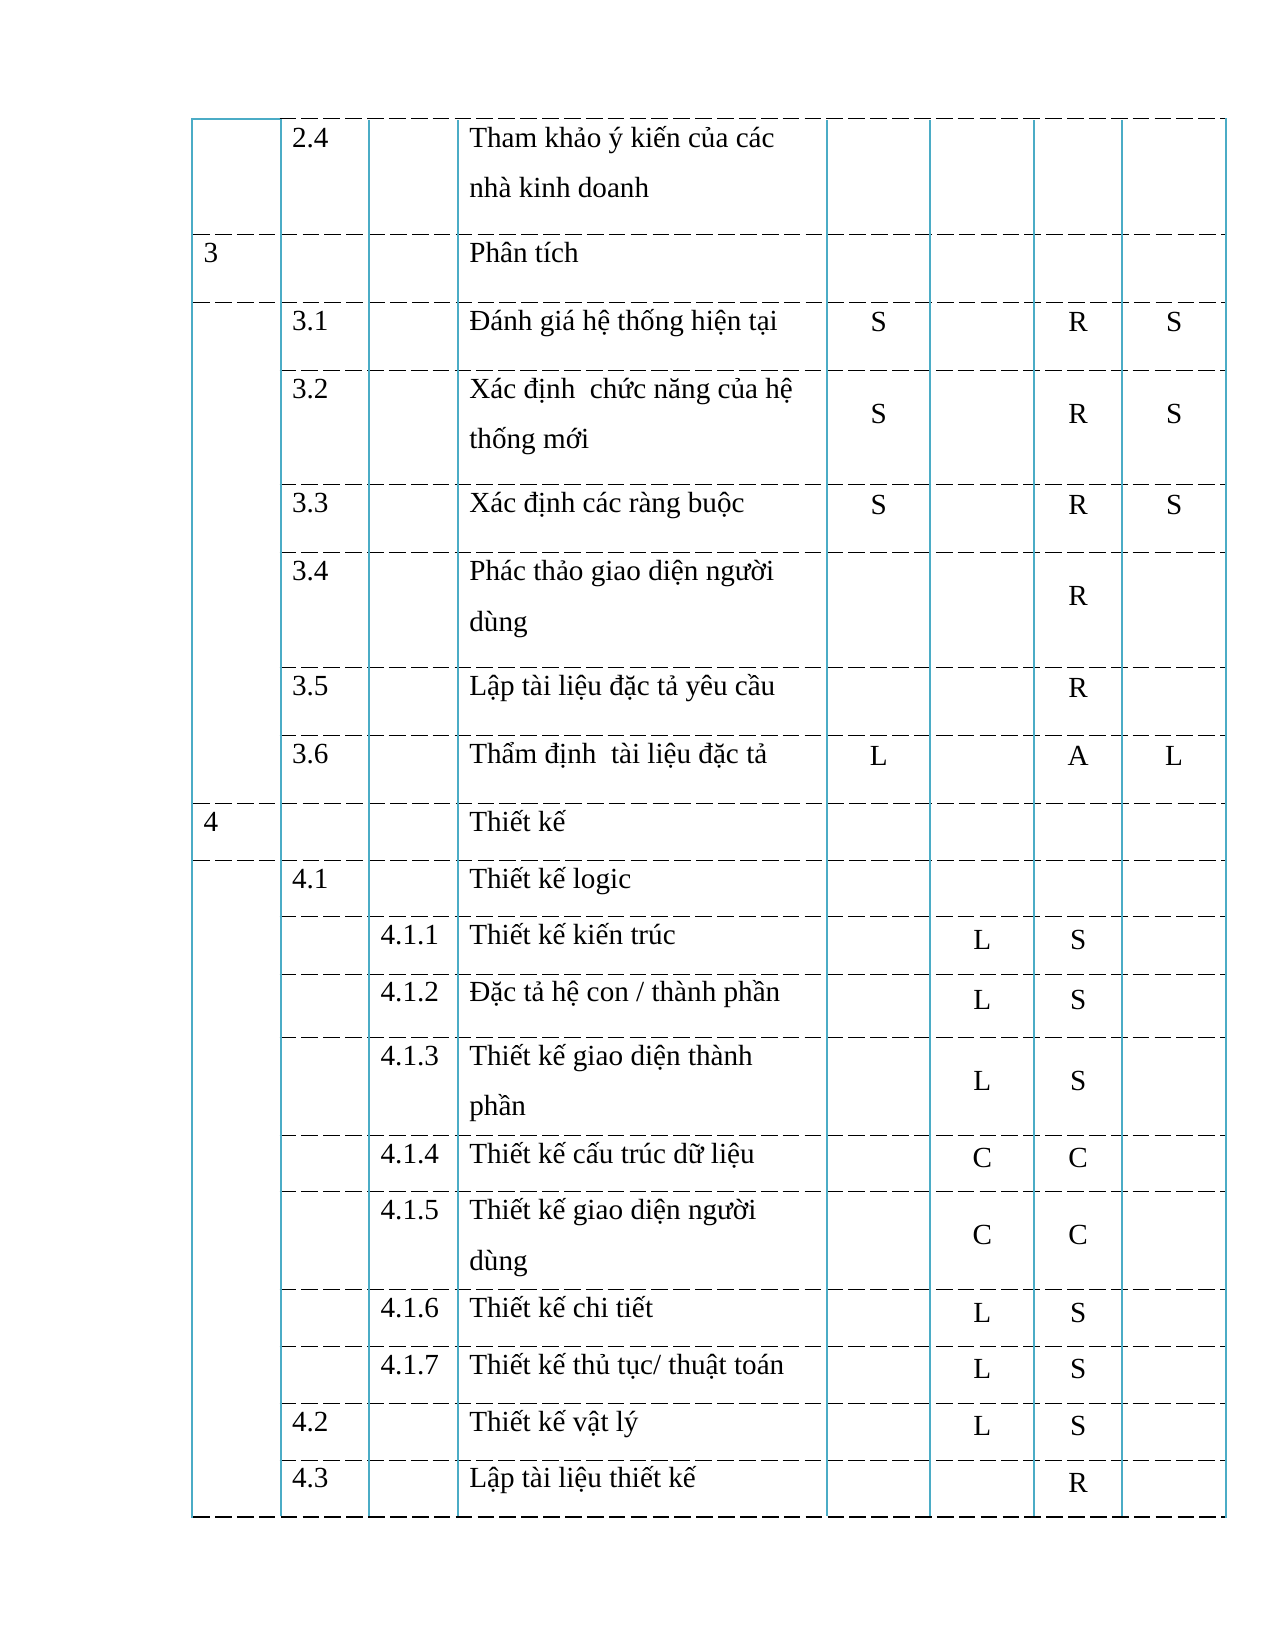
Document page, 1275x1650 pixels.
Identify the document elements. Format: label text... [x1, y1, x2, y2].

table_cell [1123, 234, 1225, 302]
table_cell S [828, 370, 929, 484]
table_cell [193, 860, 280, 1516]
table_cell 4.1.7 [370, 1346, 457, 1403]
table_cell [931, 370, 1033, 484]
table_cell 3.6 [282, 735, 368, 803]
table_cell [370, 552, 457, 667]
table_cell [370, 370, 457, 484]
table_cell C [1035, 1191, 1121, 1289]
table_cell [1034, 118, 1122, 234]
table_cell S [1035, 1346, 1121, 1403]
table_cell 4.1.5 [370, 1191, 457, 1289]
table_cell [1123, 916, 1225, 973]
table_cell 4.1 [282, 860, 368, 916]
table_cell [370, 860, 457, 916]
table_cell [282, 1289, 368, 1346]
table_cell Thiết kế kiến trúc [459, 916, 826, 973]
table_cell R [1035, 370, 1121, 484]
table_cell 3.2 [282, 370, 368, 484]
table_cell L [828, 735, 929, 803]
table_cell [1123, 552, 1225, 667]
table_cell [1123, 1191, 1225, 1289]
table_cell [370, 803, 457, 860]
table_cell 4 [193, 803, 280, 860]
table_cell S [828, 484, 929, 552]
table_cell [370, 735, 457, 803]
table_cell Thiết kế [459, 803, 826, 860]
table_cell 3 [193, 234, 280, 302]
table_cell C [1035, 1135, 1121, 1191]
table_cell Thiết kế chi tiết [459, 1289, 826, 1346]
table_cell [828, 803, 929, 860]
table_cell [1123, 803, 1225, 860]
table_cell S [1123, 370, 1225, 484]
table_cell R [1035, 1460, 1121, 1516]
table_cell [193, 302, 280, 803]
table_cell [931, 1460, 1033, 1516]
table_cell [930, 118, 1034, 234]
table_cell [282, 1135, 368, 1191]
table_cell Thiết kế logic [459, 860, 826, 916]
table_cell [370, 484, 457, 552]
table_cell 3.3 [282, 484, 368, 552]
table_cell S [828, 302, 929, 370]
table_cell R [1035, 667, 1121, 735]
table_cell S [1035, 974, 1121, 1037]
table_cell 4.1.4 [370, 1135, 457, 1191]
table_cell 4.1.6 [370, 1289, 457, 1346]
table_cell Lập tài liệu đặc tả yêu cầu [459, 667, 826, 735]
table_cell Thiết kế giao diện người dùng [459, 1191, 826, 1289]
table_cell [1123, 1135, 1225, 1191]
table_cell L [931, 1289, 1033, 1346]
table_cell S [1035, 916, 1121, 973]
table_cell A [1035, 735, 1121, 803]
table_cell Thiết kế thủ tục/ thuật toán [459, 1346, 826, 1403]
table_cell [828, 1460, 929, 1516]
table_cell [1035, 234, 1121, 302]
table_cell S [1035, 1289, 1121, 1346]
table_cell 4.1.2 [370, 974, 457, 1037]
table_cell 4.1.3 [370, 1037, 457, 1135]
table_cell Phác thảo giao diện người dùng [459, 552, 826, 667]
table_cell L [931, 974, 1033, 1037]
table_cell Thiết kế giao diện thành phần [459, 1037, 826, 1135]
table_cell [931, 234, 1033, 302]
table_cell Thiết kế cấu trúc dữ liệu [459, 1135, 826, 1191]
table_header [193, 120, 280, 234]
table_cell [827, 118, 930, 234]
table_cell [370, 1403, 457, 1459]
table_cell [282, 234, 368, 302]
table_cell R [1035, 484, 1121, 552]
table_cell L [931, 1037, 1033, 1135]
table_cell [1123, 1289, 1225, 1346]
table_cell [282, 1037, 368, 1135]
table_cell [828, 552, 929, 667]
table_cell [282, 803, 368, 860]
table_cell [931, 302, 1033, 370]
table_cell [282, 916, 368, 973]
table_cell 3.4 [282, 552, 368, 667]
table_cell [1123, 667, 1225, 735]
table_cell Lập tài liệu thiết kế [459, 1460, 826, 1516]
table_cell [282, 974, 368, 1037]
table_cell [931, 735, 1033, 803]
table_cell [1122, 118, 1225, 234]
table_cell [1123, 1037, 1225, 1135]
table_cell 3.1 [282, 302, 368, 370]
table_cell [370, 302, 457, 370]
table_cell S [1123, 484, 1225, 552]
table_cell [370, 667, 457, 735]
table_cell [931, 552, 1033, 667]
table_cell S [1035, 1403, 1121, 1459]
table_cell Đặc tả hệ con / thành phần [459, 974, 826, 1037]
table_cell [828, 860, 929, 916]
table_cell [931, 803, 1033, 860]
table_cell L [931, 1346, 1033, 1403]
table_cell Tham khảo ý kiến của các nhà kinh doanh [458, 118, 827, 234]
table_cell [828, 974, 929, 1037]
table_cell [1123, 1403, 1225, 1459]
table_cell [828, 1289, 929, 1346]
table_cell [828, 1037, 929, 1135]
table_cell [828, 668, 929, 735]
table_cell [282, 1346, 368, 1403]
table_cell [1123, 1346, 1225, 1403]
table_cell Xác định các ràng buộc [459, 484, 826, 552]
table_cell [370, 234, 457, 302]
table_cell [828, 916, 929, 973]
table_cell 3.5 [282, 667, 368, 735]
table_cell [1123, 860, 1225, 916]
table_cell Thẩm định tài liệu đặc tả [459, 735, 826, 803]
table_cell [369, 118, 458, 234]
table_cell S [1035, 1037, 1121, 1135]
table_cell [931, 484, 1033, 552]
table_cell [931, 667, 1033, 735]
table_cell L [931, 916, 1033, 973]
table_cell R [1035, 302, 1121, 370]
table_cell [1035, 860, 1121, 916]
table_cell L [931, 1403, 1033, 1459]
table_cell [1123, 974, 1225, 1037]
table_cell 4.1.1 [370, 916, 457, 973]
table_cell [828, 1403, 929, 1459]
table_cell Đánh giá hệ thống hiện tại [459, 302, 826, 370]
table_cell [828, 1346, 929, 1403]
table_cell [828, 1191, 929, 1289]
table_cell [1123, 1460, 1225, 1516]
table_cell Xác định chức năng của hệ thống mới [459, 370, 826, 484]
table_cell [828, 1135, 929, 1191]
table_cell 2.4 [282, 118, 369, 234]
table_cell C [931, 1191, 1033, 1289]
table_cell L [1123, 735, 1225, 803]
table_cell Thiết kế vật lý [459, 1403, 826, 1459]
table_cell 4.2 [282, 1403, 368, 1459]
table_cell [931, 860, 1033, 916]
table_cell [828, 235, 929, 302]
table_cell Phân tích [459, 234, 826, 302]
table_cell C [931, 1135, 1033, 1191]
table_cell 4.3 [282, 1460, 368, 1516]
table_cell S [1123, 302, 1225, 370]
table_cell [282, 1191, 368, 1289]
table_cell R [1035, 552, 1121, 667]
table_cell [1035, 803, 1121, 860]
table_cell [370, 1460, 457, 1516]
